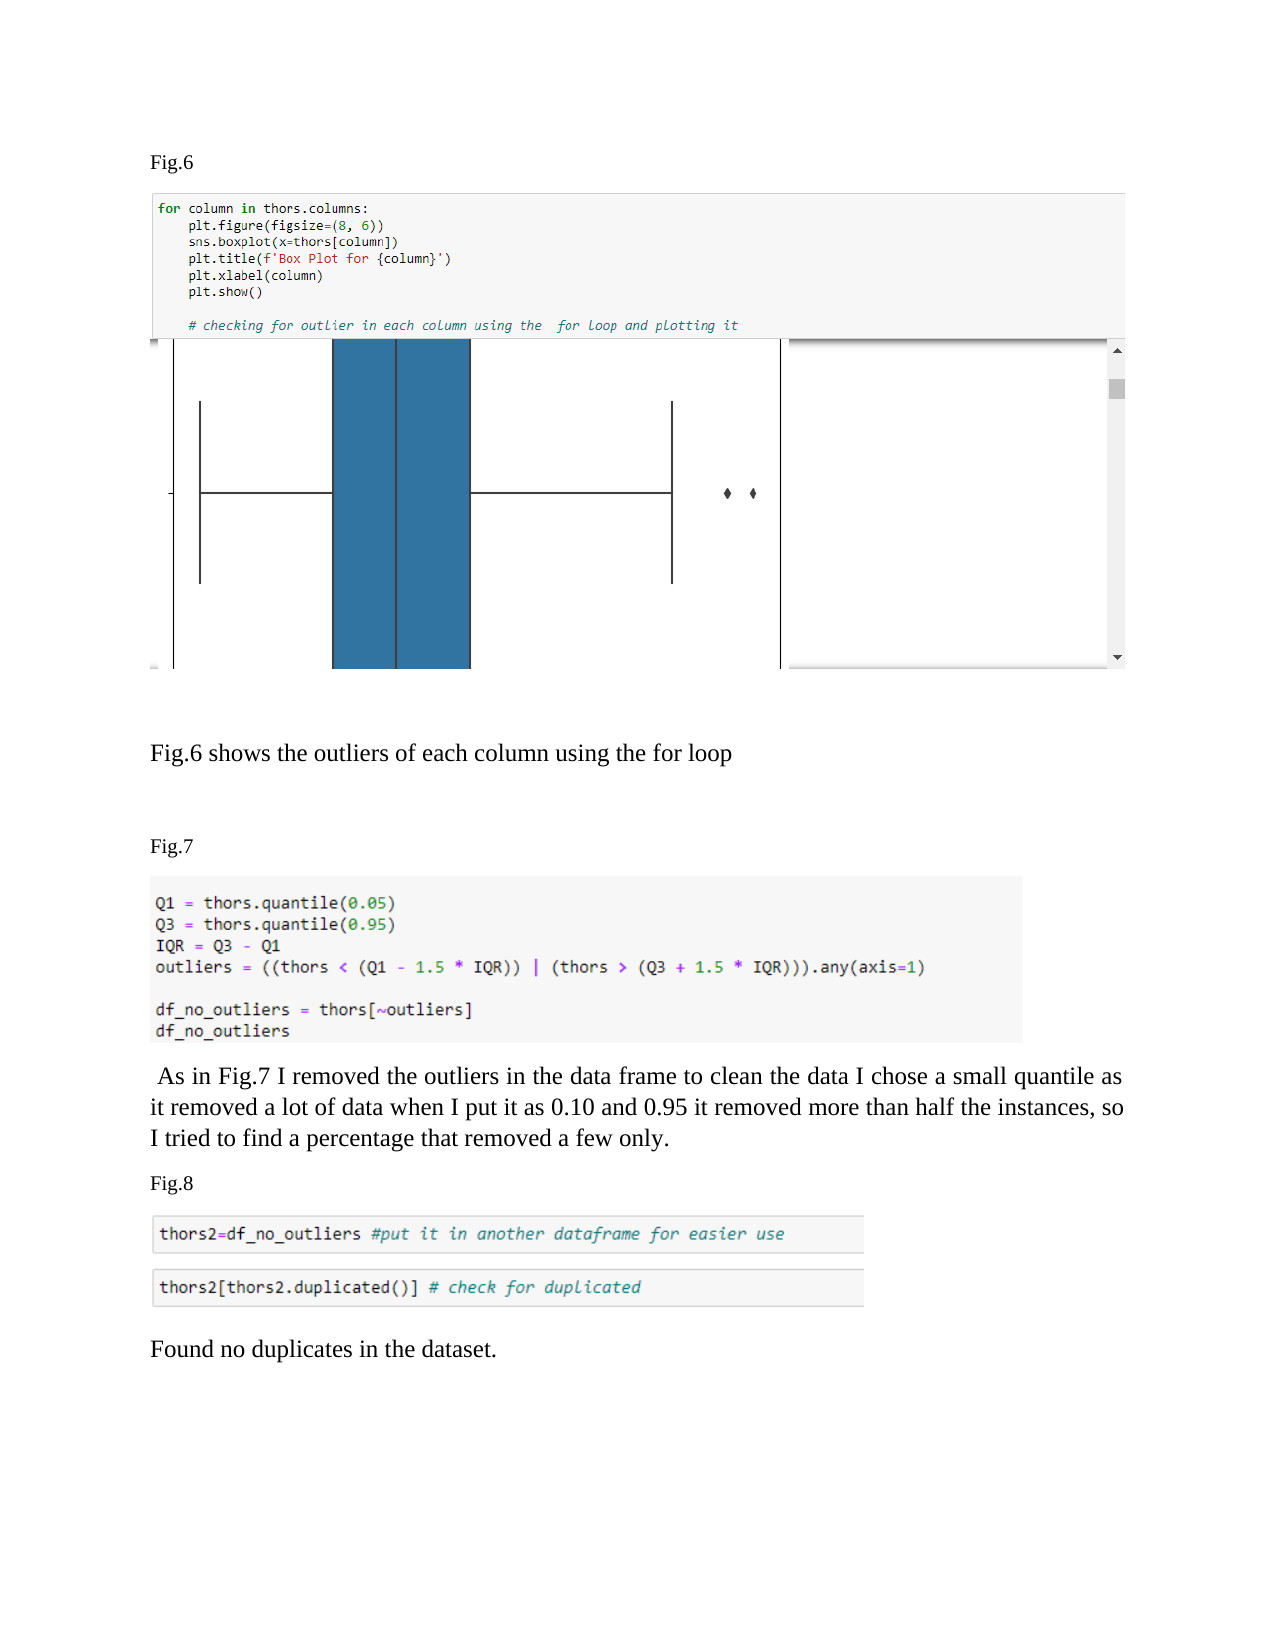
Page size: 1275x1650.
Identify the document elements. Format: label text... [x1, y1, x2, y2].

picture [150, 1213, 864, 1316]
text As in Fig.7 I removed the outliers in the data frame to clean the data I chose a small quantile as it removed a lot of data when I put it as 0.10 and 0.95 it removed more than half the instances, so I tried to find a percentage that removed a few only. [150, 1061, 1125, 1152]
text Fig.7 [150, 834, 1125, 858]
text Fig.6 [150, 150, 1125, 174]
text Fig.8 [150, 1171, 1125, 1195]
text Found no duplicates in the dataset. [150, 1334, 1125, 1363]
text Fig.6 shows the outliers of each column using the for loop [150, 738, 1125, 767]
picture [150, 192, 1125, 672]
picture [150, 876, 1023, 1043]
